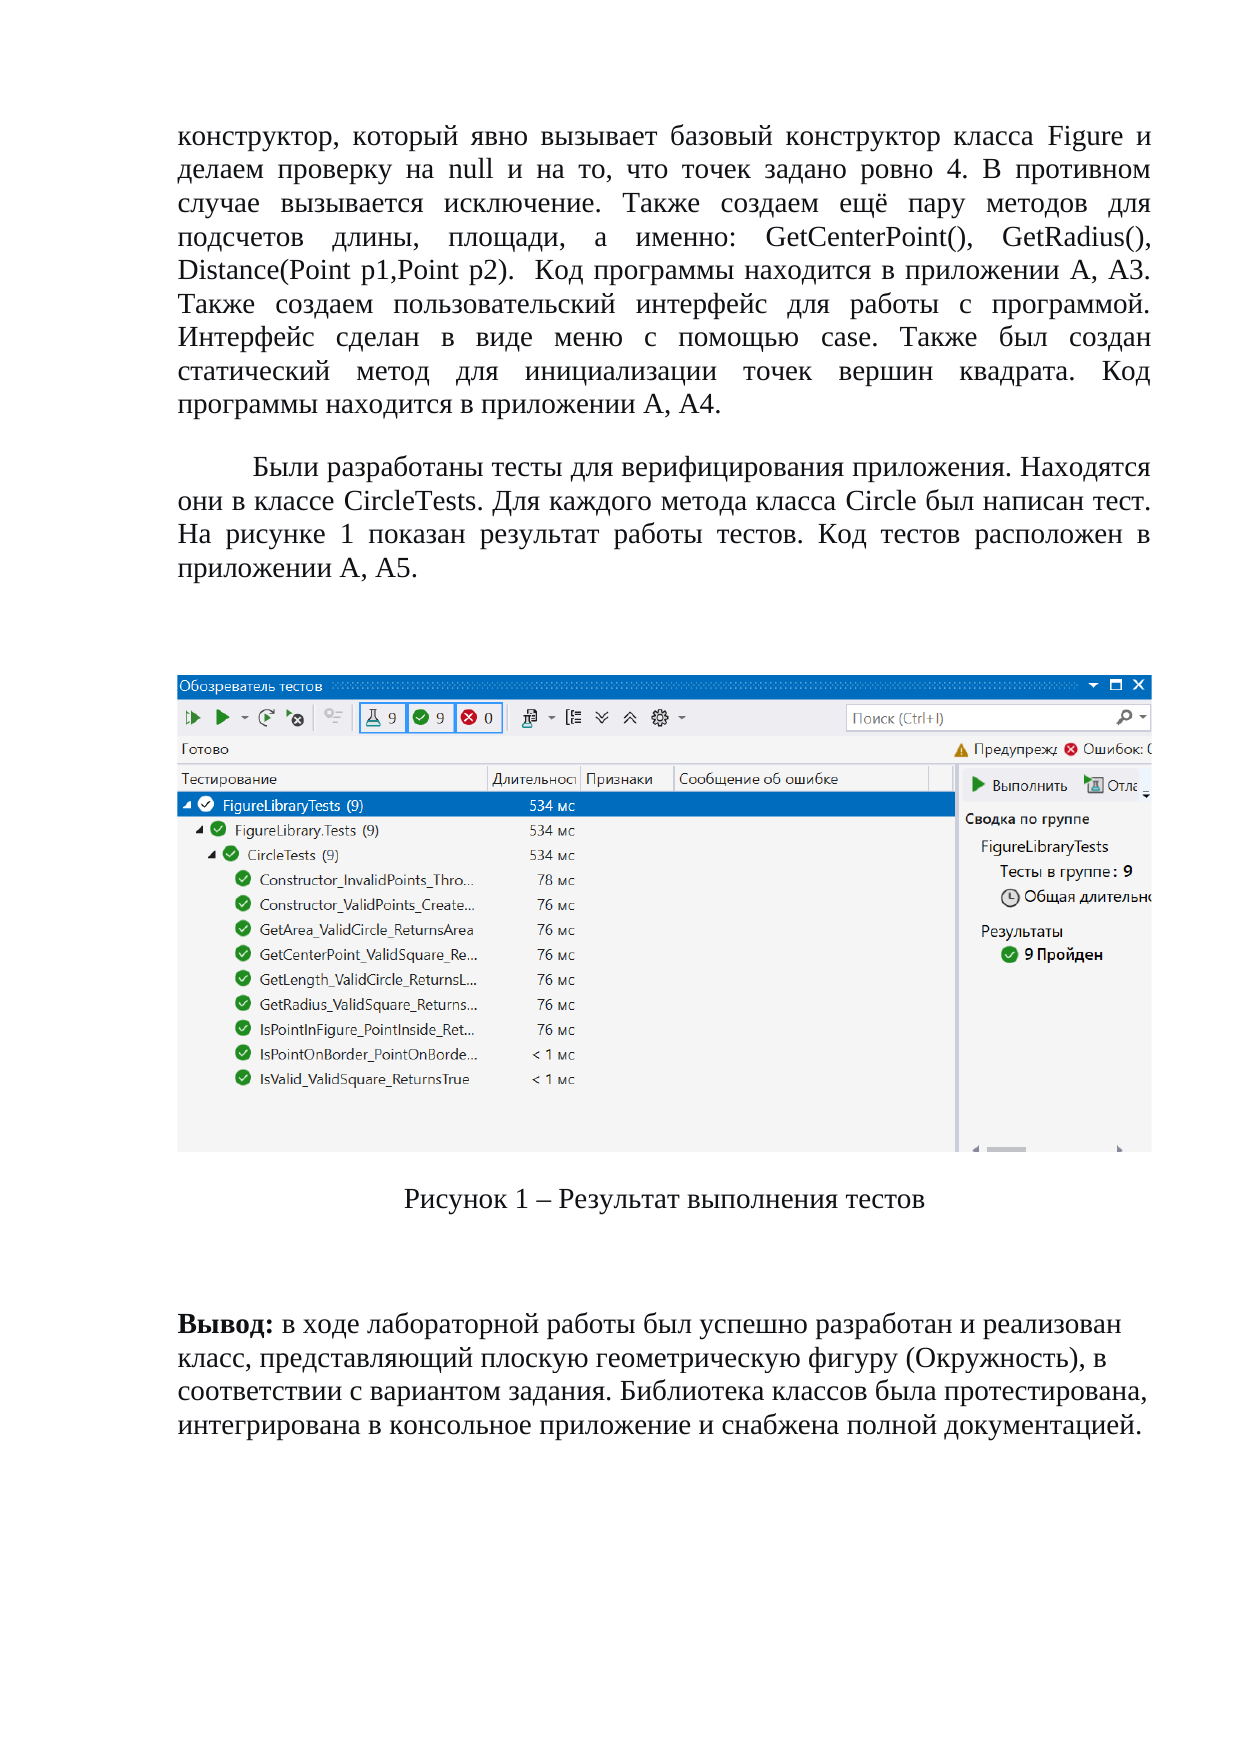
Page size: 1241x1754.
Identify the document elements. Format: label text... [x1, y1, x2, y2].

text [177, 118, 1152, 420]
text Рисунок 1 – Результат выполнения тестов [177, 1181, 1152, 1214]
text Были разработаны тесты для верифицирования приложения. Находятся они в классе CircleTests. Для каждого метода класса Circle был написан тест. На рисунке 1 показан результат работы тестов. Код тестов расположен в приложении А, А5. [177, 449, 1152, 583]
picture [177, 675, 1152, 1152]
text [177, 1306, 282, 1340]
